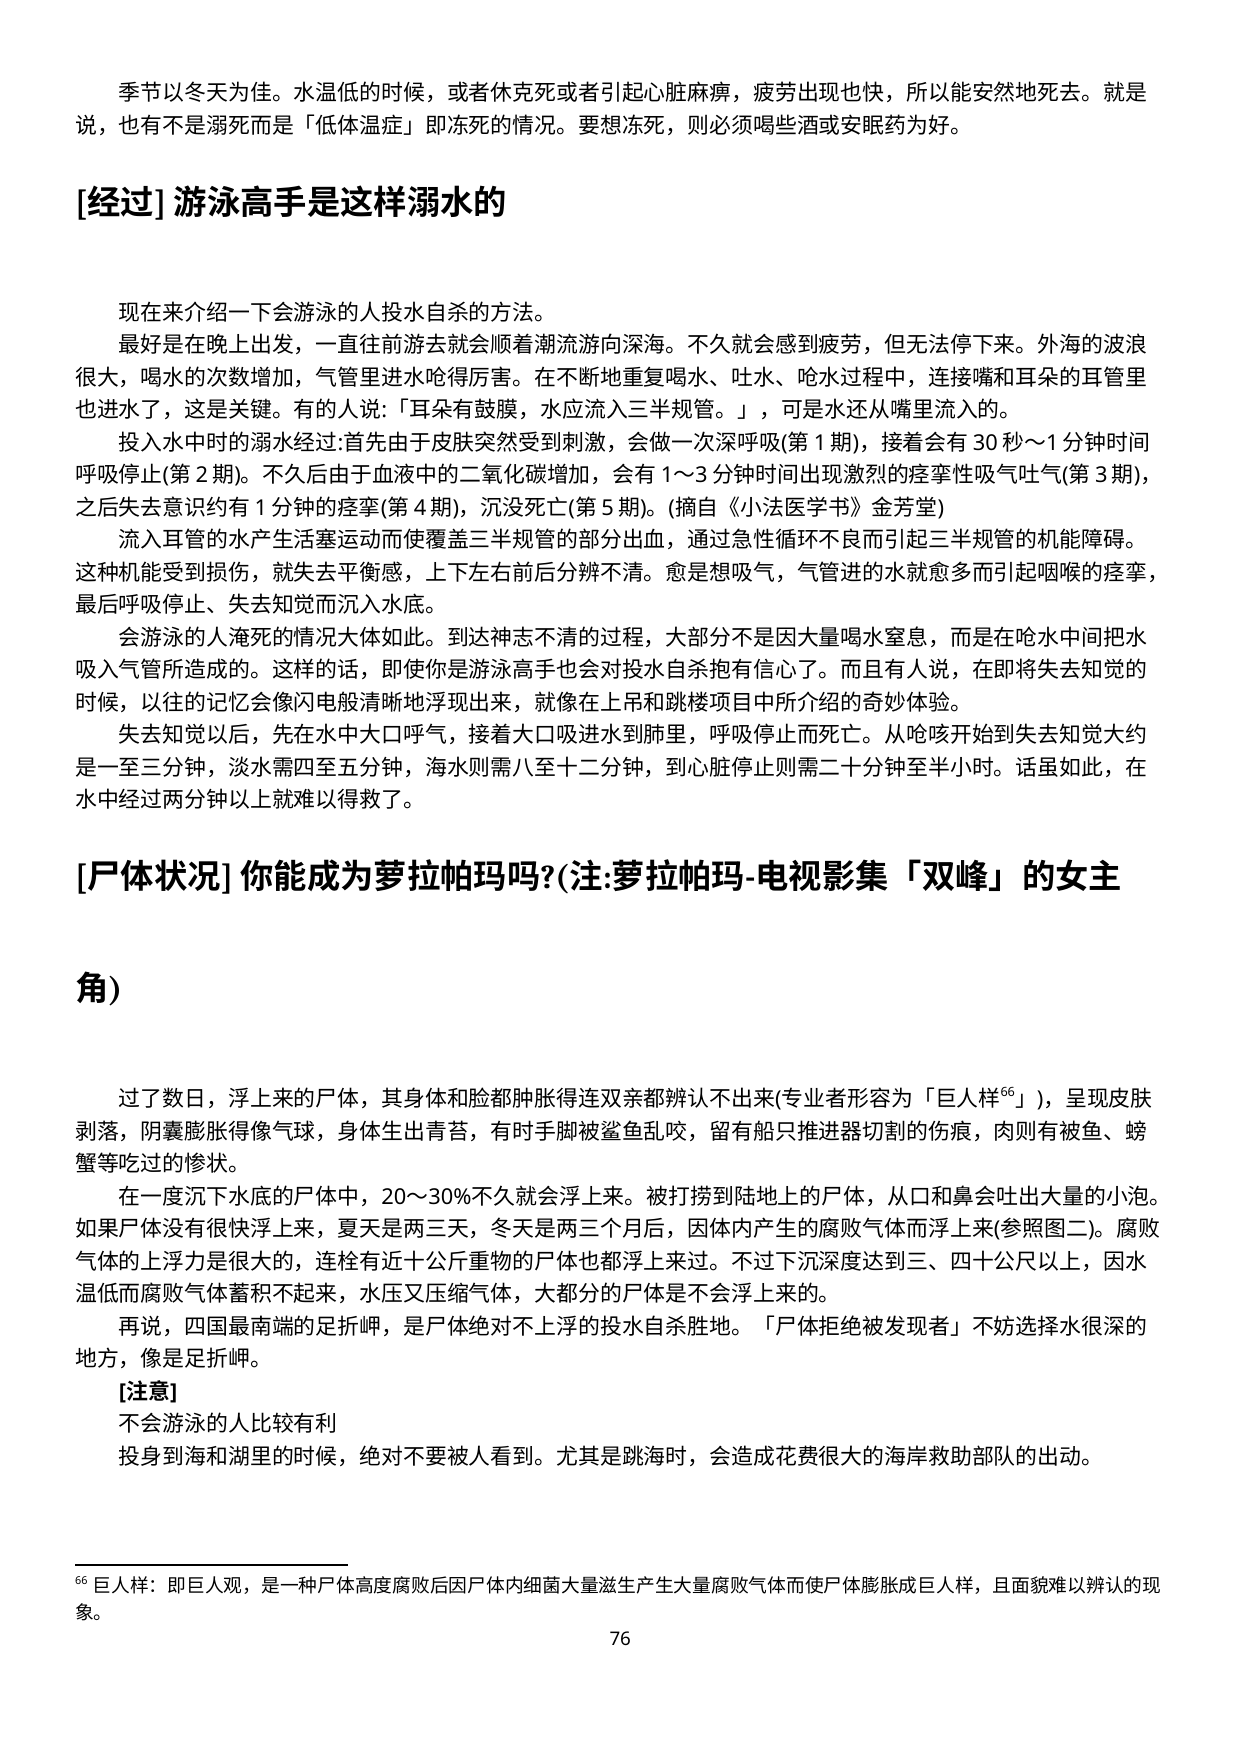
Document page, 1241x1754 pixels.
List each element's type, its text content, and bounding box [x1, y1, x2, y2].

text [注意] [75, 1373, 1165, 1406]
text 会游泳的人淹死的情况大体如此。到达神志不清的过程，大部分不是因大量喝水窒息，而是在呛水中间把水吸入气管所造成的。这样的话，即使你是游泳高手也会对投水自杀抱有信心了。而且有人说，在即将失去知觉的时候，以往的记忆会像闪电般清晰地浮现出来，就像在上吊和跳楼项目中所介绍的奇妙体验。 [75, 619, 1165, 717]
text 现在来介绍一下会游泳的人投水自杀的方法。 [75, 294, 1165, 327]
text 再说，四国最南端的足折岬，是尸体绝对不上浮的投水自杀胜地。「尸体拒绝被发现者」不妨选择水很深的地方，像是足折岬。 [75, 1308, 1165, 1373]
text 投入水中时的溺水经过:首先由于皮肤突然受到刺激，会做一次深呼吸(第1期)，接着会有30秒～1分钟时间呼吸停止(第2期)。不久后由于血液中的二氧化碳增加，会有1～3分钟时间出现激烈的痉挛性吸气吐气(第3期)，之后失去意识约有1分钟的痉挛(第4期)，沉没死亡(第5期)。(摘自《小法医学书》金芳堂) [75, 424, 1165, 522]
subtitle [尸体状况] 你能成为萝拉帕玛吗?(注:萝拉帕玛-电视影集「双峰」的女主角) [75, 841, 1165, 1019]
subtitle [经过] 游泳高手是这样溺水的 [75, 167, 1165, 232]
text 流入耳管的水产生活塞运动而使覆盖三半规管的部分出血，通过急性循环不良而引起三半规管的机能障碍。这种机能受到损伤，就失去平衡感，上下左右前后分辨不清。愈是想吸气，气管进的水就愈多而引起咽喉的痉挛，最后呼吸停止、失去知觉而沉入水底。 [75, 522, 1165, 619]
text 不会游泳的人比较有利 [75, 1406, 1165, 1438]
text 投身到海和湖里的时候，绝对不要被人看到。尤其是跳海时，会造成花费很大的海岸救助部队的出动。 [75, 1438, 1165, 1471]
text 失去知觉以后，先在水中大口呼气，接着大口吸进水到肺里，呼吸停止而死亡。从呛咳开始到失去知觉大约是一至三分钟，淡水需四至五分钟，海水则需八至十二分钟，到心脏停止则需二十分钟至半小时。话虽如此，在水中经过两分钟以上就难以得救了。 [75, 717, 1165, 814]
text 过了数日，浮上来的尸体，其身体和脸都肿胀得连双亲都辨认不出来(专业者形容为「巨人样」)，呈现皮肤剥落，阴囊膨胀得像气球，身体生出青苔，有时手脚被鲨鱼乱咬，留有船只推进器切割的伤痕，肉则有被鱼、螃蟹等吃过的惨状。 [75, 1081, 1165, 1178]
text 最好是在晚上出发，一直往前游去就会顺着潮流游向深海。不久就会感到疲劳，但无法停下来。外海的波浪很大，喝水的次数增加，气管里进水呛得厉害。在不断地重复喝水、吐水、呛水过程中，连接嘴和耳朵的耳管里也进水了，这是关键。有的人说:「耳朵有鼓膜，水应流入三半规管。」，可是水还从嘴里流入的。 [75, 327, 1165, 424]
text 季节以冬天为佳。水温低的时候，或者休克死或者引起心脏麻痹，疲劳出现也快，所以能安然地死去。就是说，也有不是溺死而是「低体温症」即冻死的情况。要想冻死，则必须喝些酒或安眠药为好。 [75, 75, 1165, 140]
text 在一度沉下水底的尸体中，20～30%不久就会浮上来。被打捞到陆地上的尸体，从口和鼻会吐出大量的小泡。如果尸体没有很快浮上来，夏天是两三天，冬天是两三个月后，因体内产生的腐败气体而浮上来(参照图二)。腐败气体的上浮力是很大的，连栓有近十公斤重物的尸体也都浮上来过。不过下沉深度达到三、四十公尺以上，因水温低而腐败气体蓄积不起来，水压又压缩气体，大都分的尸体是不会浮上来的。 [75, 1178, 1165, 1308]
